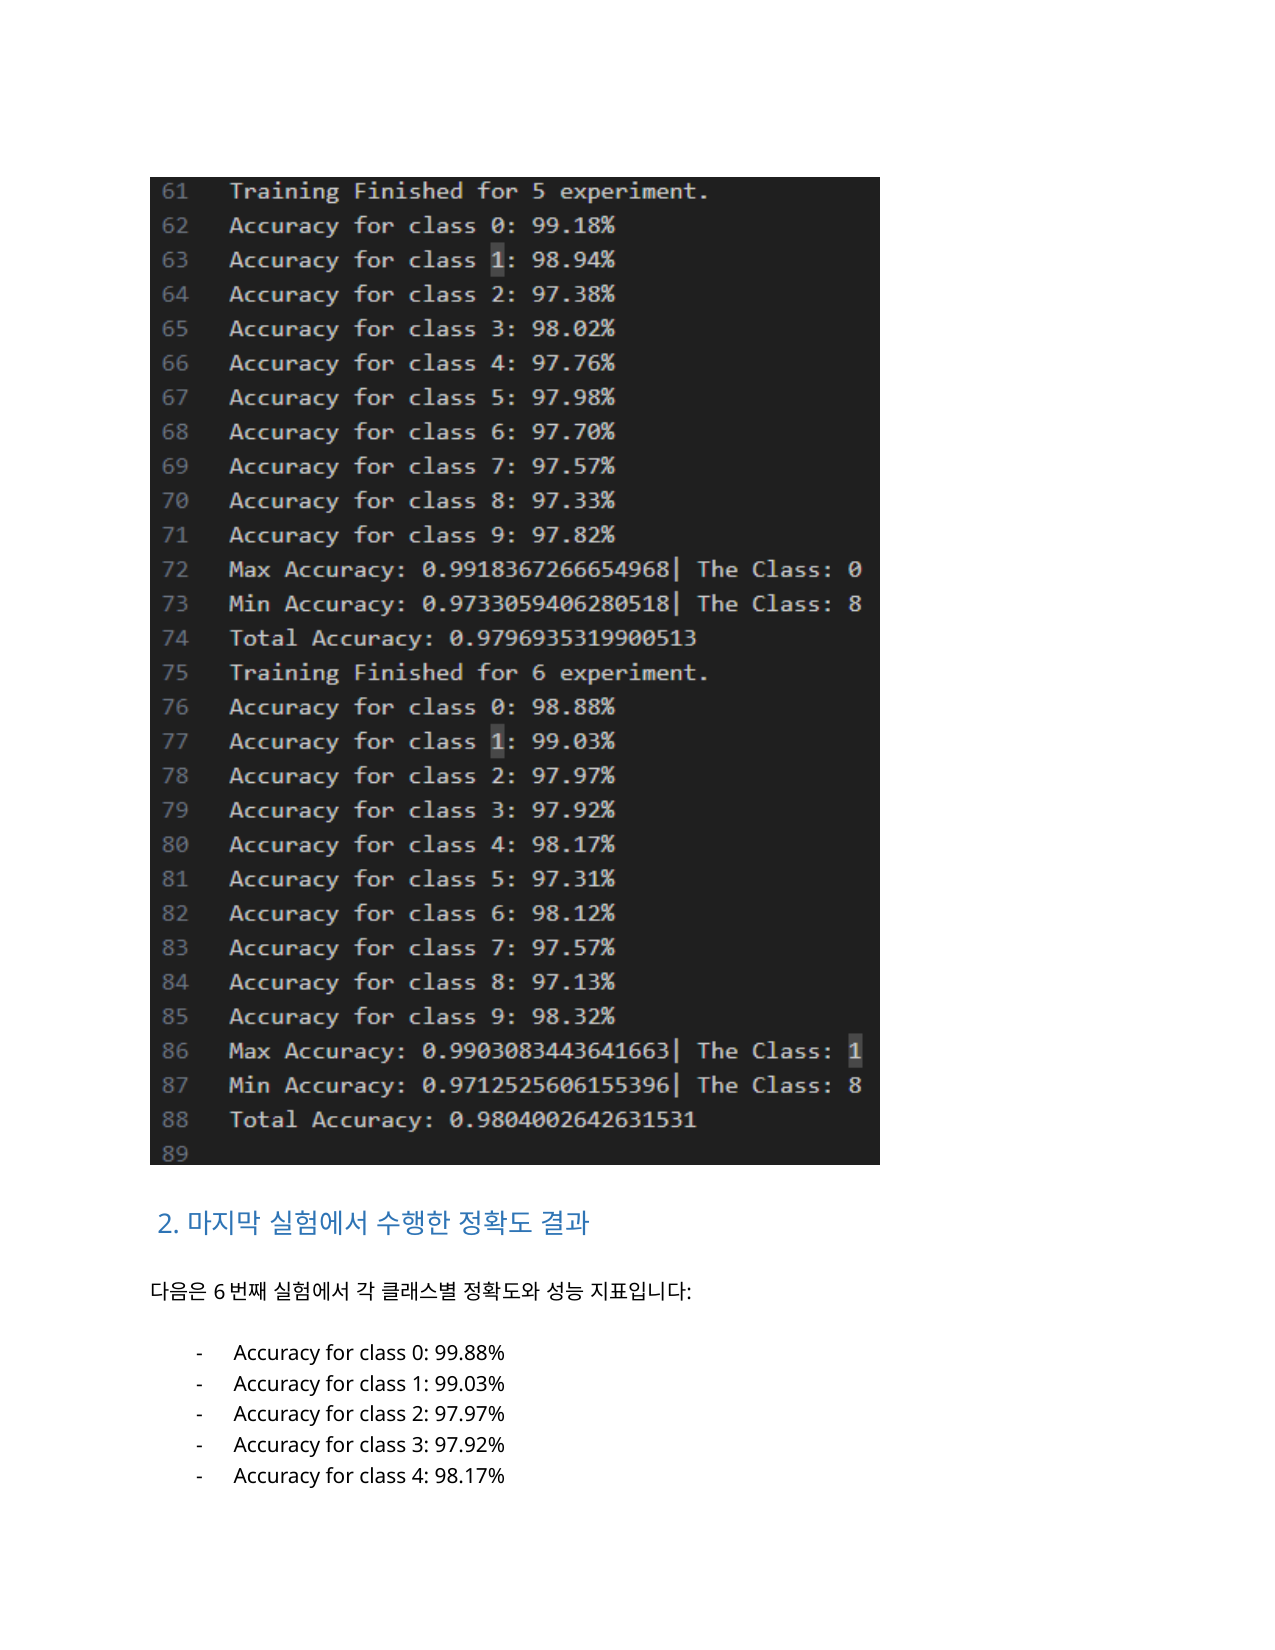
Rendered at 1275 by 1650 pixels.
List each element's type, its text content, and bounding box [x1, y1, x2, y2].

list Accuracy for class 4: 98.17% [196, 1461, 1125, 1489]
list Accuracy for class 0: 99.88% [196, 1338, 1125, 1367]
list Accuracy for class 1: 99.03% [196, 1369, 1125, 1397]
text 다음은 6번째 실험에서 각 클래스별 정확도와 성능 지표입니다: [150, 1275, 1125, 1305]
picture [150, 177, 880, 1165]
subtitle 2. 마지막 실험에서 수행한 정확도 결과 [150, 1202, 1125, 1241]
list Accuracy for class 2: 97.97% [196, 1399, 1125, 1428]
list Accuracy for class 3: 97.92% [196, 1430, 1125, 1458]
